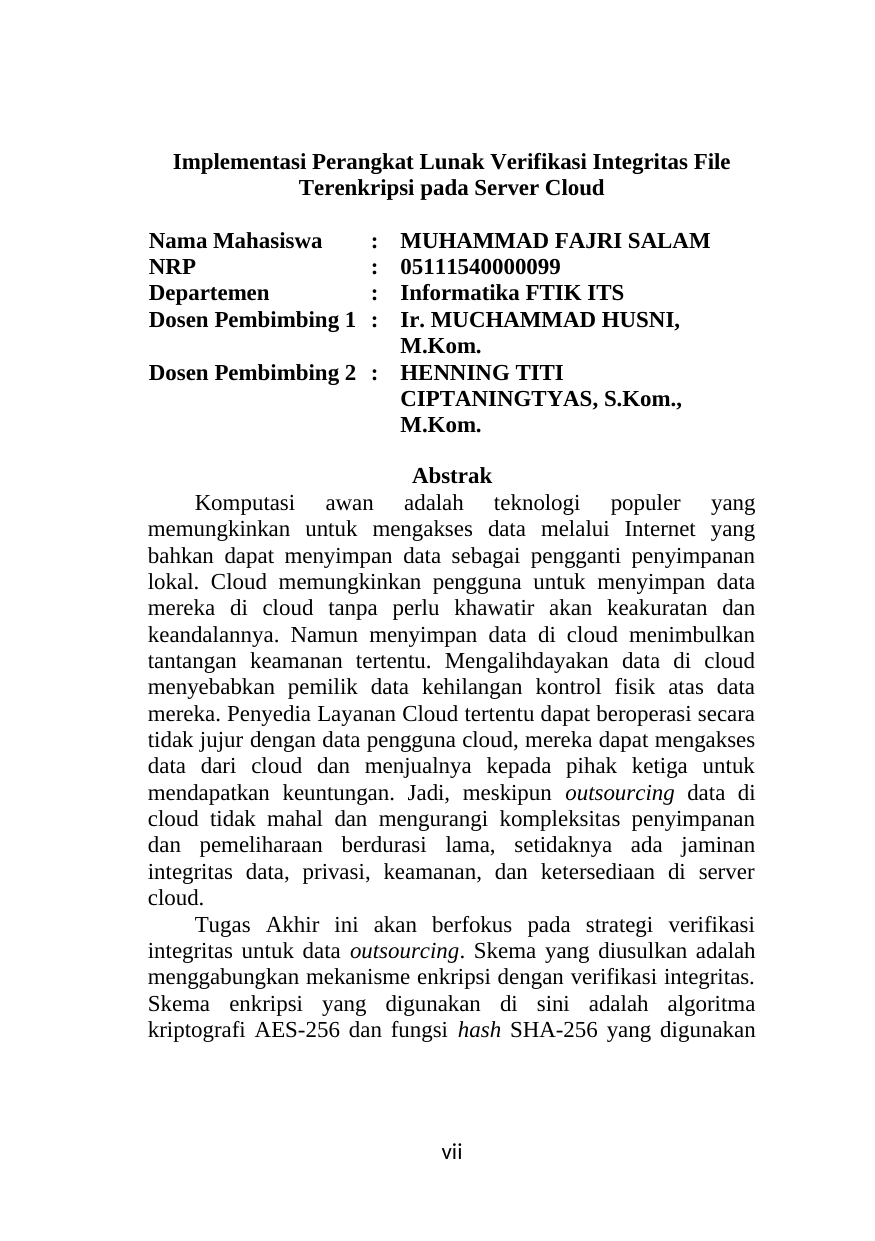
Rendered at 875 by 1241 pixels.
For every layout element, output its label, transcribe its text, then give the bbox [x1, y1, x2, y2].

table_cell Ir. MUCHAMMAD HUSNI, M.Kom. [399, 306, 734, 358]
table_cell : [369, 306, 399, 358]
table_cell Dosen Pembimbing 2 [147, 359, 369, 463]
table_cell HENNING TITI CIPTANINGTYAS, S.Kom., M.Kom. [399, 359, 734, 463]
text Implementasi Perangkat Lunak Verifikasi Integritas File Terenkripsi pada Server Cloud [148, 148, 756, 200]
text Komputasi awan adalah teknologi populer yang memungkinkan untuk mengakses data melalui Internet yang bahkan dapat menyimpan data sebagai pengganti penyimpanan lokal. Cloud memungkinkan pengguna untuk menyimpan data mereka di cloud tanpa perlu khawatir akan keakuratan dan keandalannya. Namun menyimpan data di cloud menimbulkan tantangan keamanan tertentu. Mengalihdayakan data di cloud menyebabkan pemilik data kehilangan kontrol fisik atas data mereka. Penyedia Layanan Cloud tertentu dapat beroperasi secara tidak jujur ​​dengan data pengguna cloud, mereka dapat mengakses data dari cloud dan menjualnya kepada pihak ketiga untuk mendapatkan keuntungan. Jadi, meskipun outsourcing data di cloud tidak mahal dan mengurangi kompleksitas penyimpanan dan pemeliharaan berdurasi lama, setidaknya ada jaminan integritas data, privasi, keamanan, dan ketersediaan di server cloud. [148, 489, 756, 911]
subtitle Abstrak [148, 463, 756, 489]
table_header MUHAMMAD FAJRI SALAM [399, 227, 734, 253]
table_cell 05111540000099 [399, 253, 734, 279]
table_cell Dosen Pembimbing 1 [147, 306, 369, 358]
table_header Nama Mahasiswa [147, 227, 369, 253]
table_cell : [369, 280, 399, 306]
table_header : [369, 227, 399, 253]
table_cell : [369, 253, 399, 279]
table_cell : [369, 359, 399, 463]
table_cell Departemen [147, 280, 369, 306]
table_cell NRP [147, 253, 369, 279]
table_cell Informatika FTIK ITS [399, 280, 734, 306]
